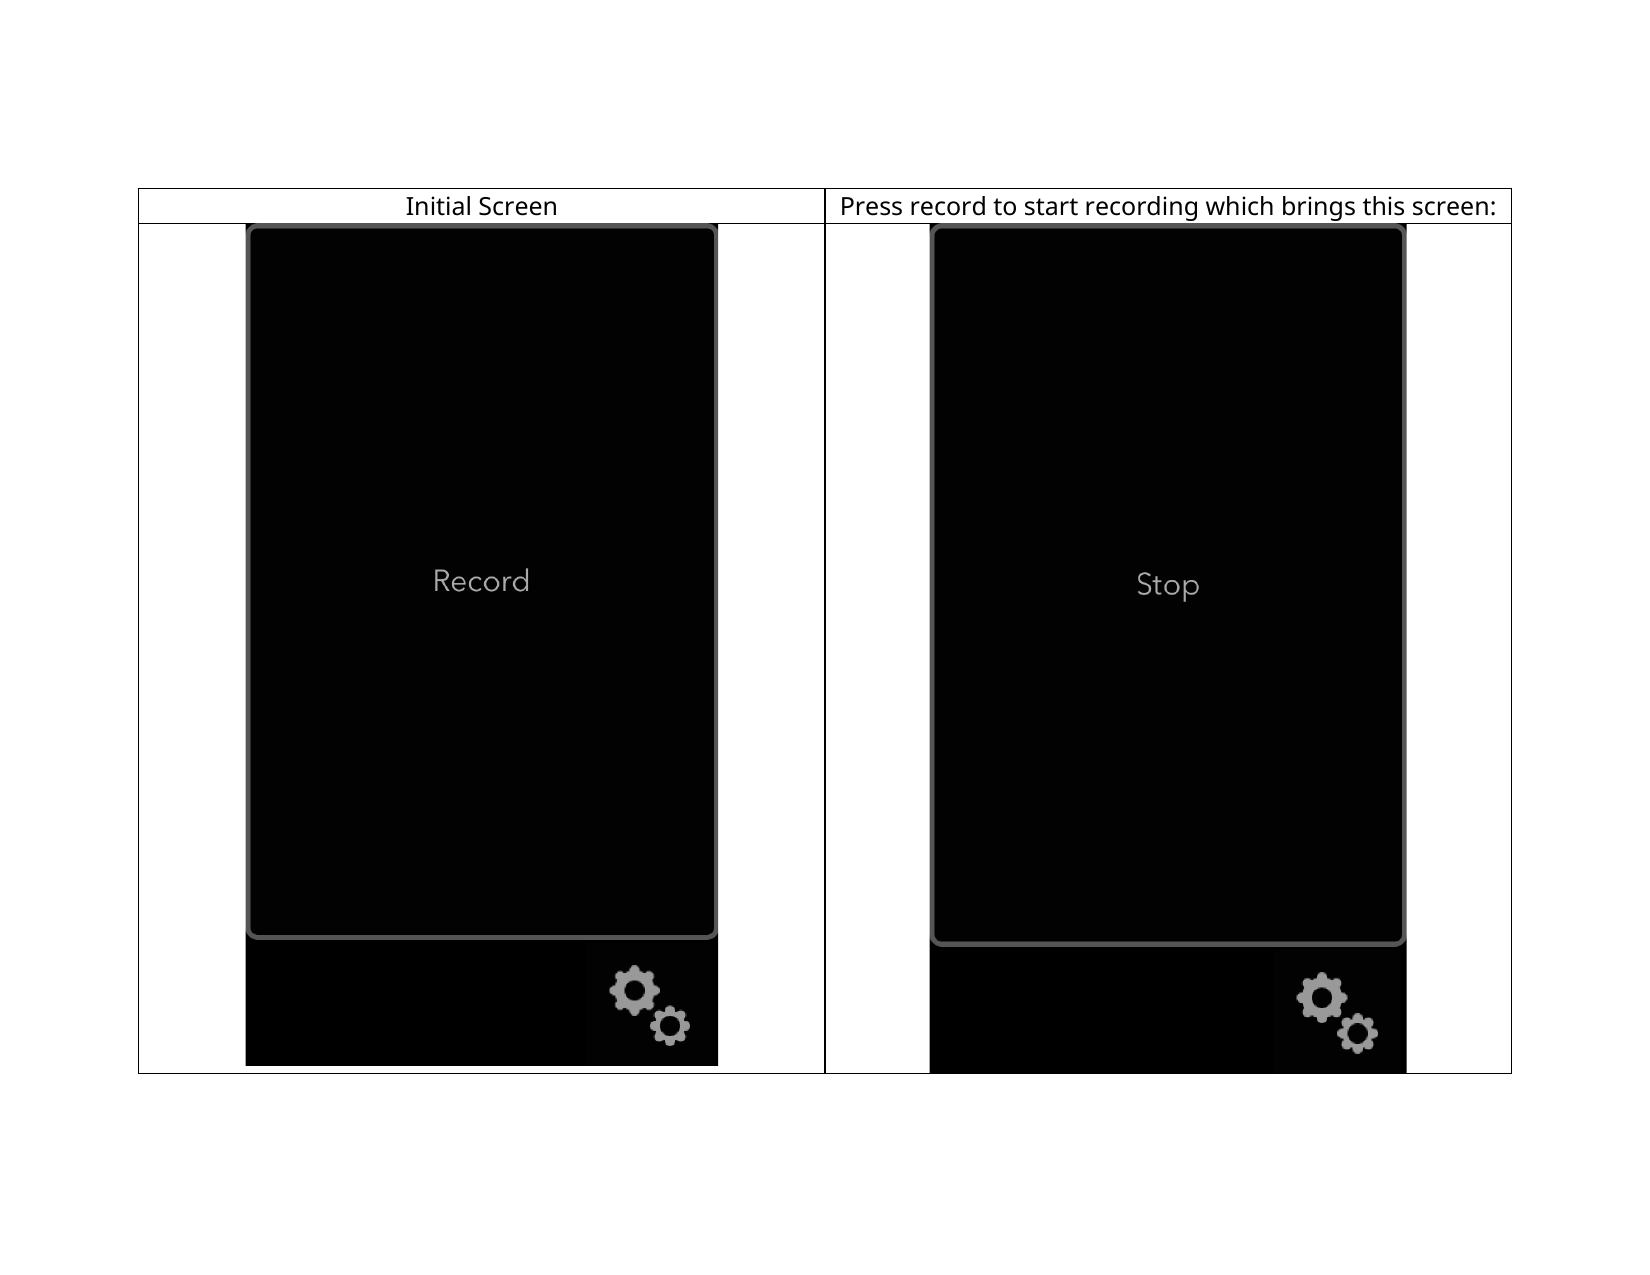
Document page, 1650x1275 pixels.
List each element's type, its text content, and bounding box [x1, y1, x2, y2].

picture [929, 223, 1407, 1074]
table_cell [826, 224, 929, 1073]
table_header Press record to start recording which brings this screen: [826, 189, 1511, 223]
table_cell [139, 224, 824, 1073]
table_header Initial Screen [139, 189, 824, 223]
picture [245, 223, 719, 1066]
table_cell [1407, 224, 1511, 1073]
